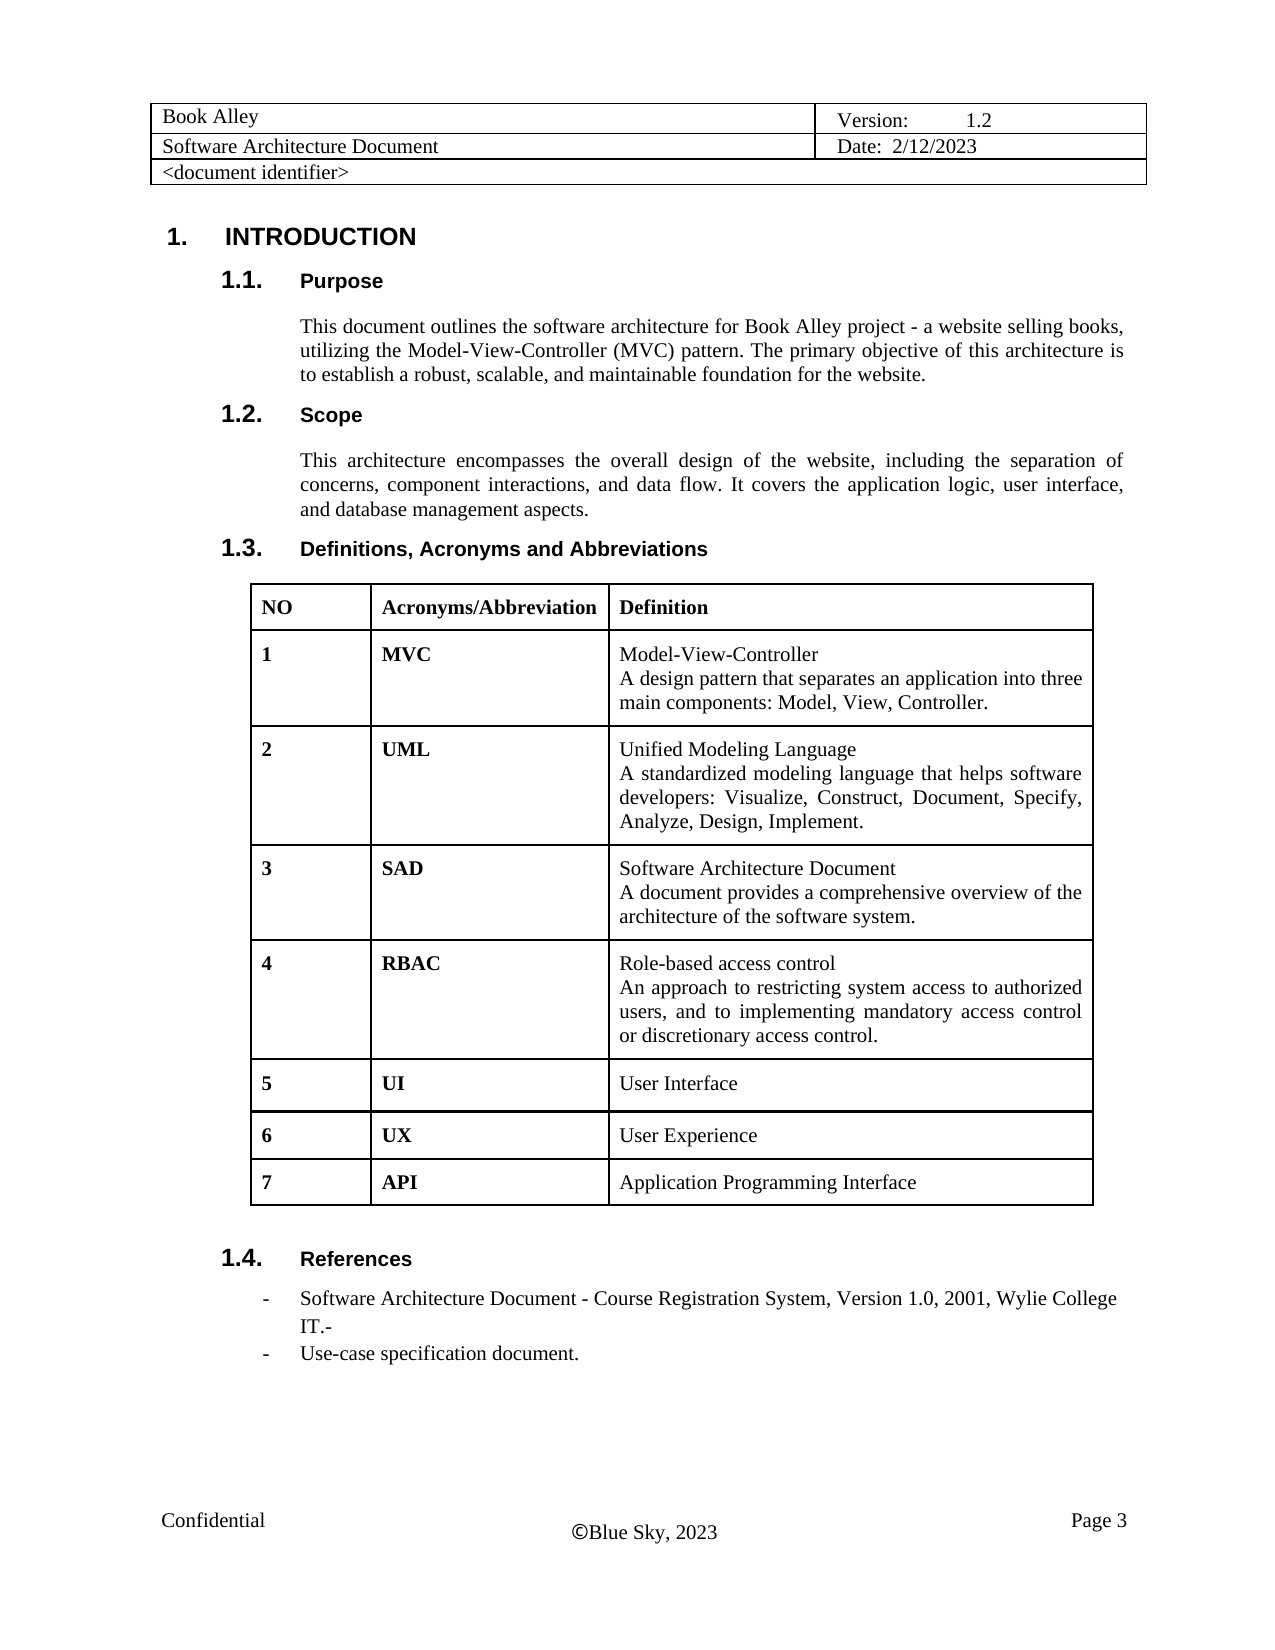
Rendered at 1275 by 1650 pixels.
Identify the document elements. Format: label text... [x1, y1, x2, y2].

table_cell SAD [372, 846, 608, 939]
table_cell MVC [372, 631, 608, 724]
table_cell Software Architecture Document A document provides a comprehensive overview of the architecture of the software system. [610, 846, 1092, 939]
table_header NO [252, 585, 370, 629]
table_cell Role-based access control An approach to restricting system access to authorized users, and to implementing mandatory access control or discretionary access control. [610, 941, 1092, 1058]
table_cell UML [372, 727, 608, 844]
table_header Acronyms/Abbreviation [372, 585, 608, 629]
subtitle Scope [262, 399, 1125, 428]
list Use-case specification document. [262, 1341, 1125, 1365]
table_cell User Interface [610, 1060, 1092, 1110]
table_cell Model-View-Controller A design pattern that separates an application into three main components: Model, View, Controller. [610, 631, 1092, 724]
table_cell API [372, 1160, 608, 1204]
table_cell 3 [252, 846, 370, 939]
table_cell RBAC [372, 941, 608, 1058]
table_header Definition [610, 585, 1092, 629]
subtitle Purpose [262, 265, 1125, 294]
table_cell UX [372, 1113, 608, 1157]
subtitle Definitions, Acronyms and Abbreviations [262, 533, 1125, 562]
table_cell User Experience [610, 1113, 1092, 1157]
text This document outlines the software architecture for Book Alley project - a website selling books, utilizing the Model-View-Controller (MVC) pattern. The primary objective of this architecture is to establish a robust, scalable, and maintainable foundation for the website. [300, 314, 1125, 386]
subtitle References [262, 1243, 1125, 1272]
table_cell 5 [252, 1060, 370, 1110]
table_cell 1 [252, 631, 370, 724]
table_cell 2 [252, 727, 370, 844]
table_cell 7 [252, 1160, 370, 1204]
table_cell UI [372, 1060, 608, 1110]
list Software Architecture Document - Course Registration System, Version 1.0, 2001, Wylie College IT.- [262, 1286, 1125, 1338]
subtitle INTRODUCTION [187, 222, 1125, 251]
table_cell Unified Modeling Language A standardized modeling language that helps software developers: Visualize, Construct, Document, Specify, Analyze, Design, Implement. [610, 727, 1092, 844]
table_cell Application Programming Interface [610, 1160, 1092, 1204]
table_cell 6 [252, 1113, 370, 1157]
text This architecture encompasses the overall design of the website, including the separation of concerns, component interactions, and data flow. It covers the application logic, user interface, and database management aspects. [300, 448, 1125, 521]
table_cell 4 [252, 941, 370, 1058]
